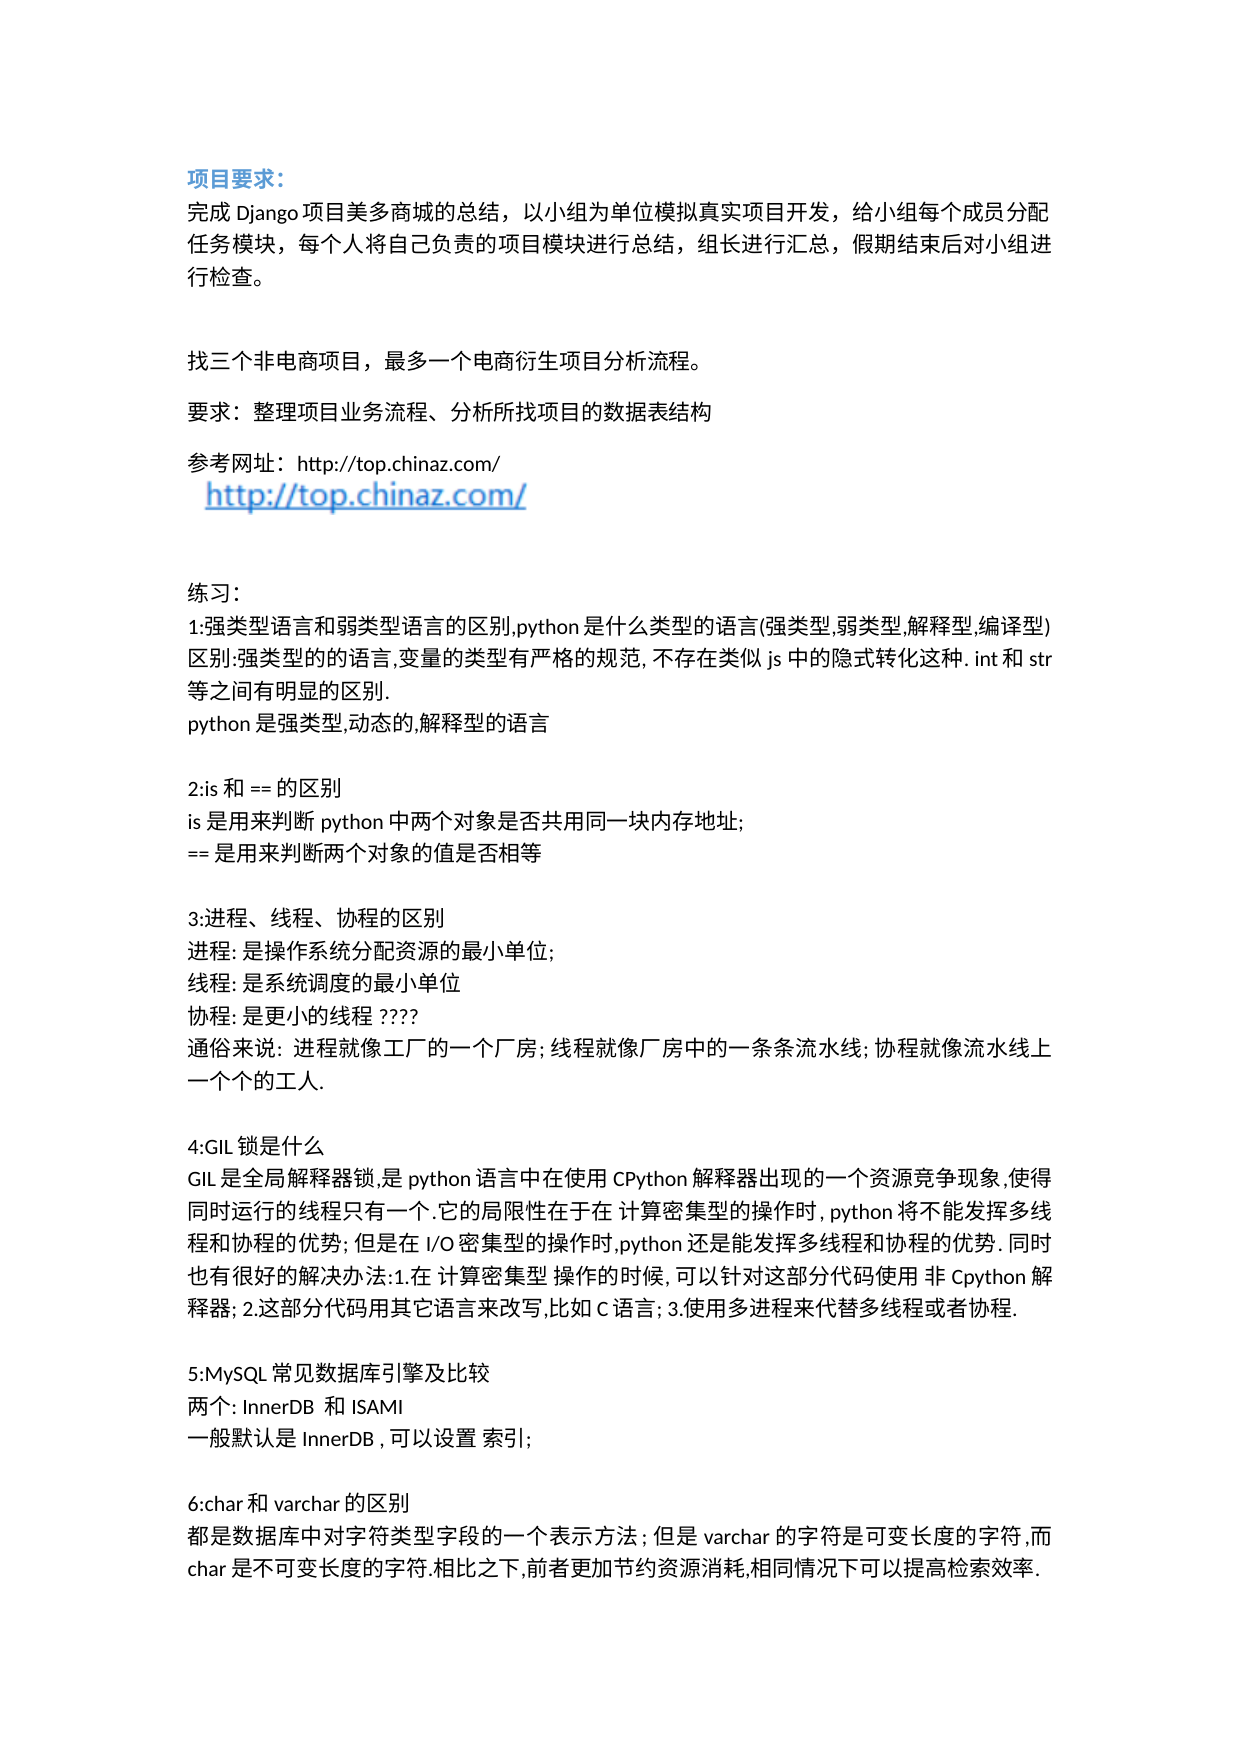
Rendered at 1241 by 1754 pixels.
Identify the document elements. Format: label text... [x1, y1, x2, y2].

text 完成Django项目美多商城的总结，以小组为单位模拟真实项目开发，给小组每个成员分配任务模块，每个人将自己负责的项目模块进行总结，组长进行汇总，假期结束后对小组进行检查。 [187, 194, 1053, 292]
text 项目要求： [187, 162, 1053, 194]
text 练习： [187, 576, 1053, 608]
text 一般默认是 InnerDB , 可以设置 索引; [187, 1421, 1053, 1453]
text 4:GIL锁是什么 [187, 1128, 1053, 1161]
text 协程: 是更小的线程 ???? [187, 998, 1053, 1031]
text 都是数据库中对字符类型字段的一个表示方法; 但是varchar的字符是可变长度的字符,而char是不可变长度的字符.相比之下,前者更加节约资源消耗,相同情况下可以提高检索效率. [187, 1518, 1053, 1583]
text python是强类型,动态的,解释型的语言 [187, 706, 1053, 738]
text 两个: InnerDB 和 ISAMI [187, 1388, 1053, 1421]
text 2:is 和 == 的区别 [187, 771, 1053, 803]
text 线程: 是系统调度的最小单位 [187, 966, 1053, 998]
text 参考网址：http://top.chinaz.com/ [187, 446, 1053, 478]
text 3:进程、线程、协程的区别 [187, 901, 1053, 933]
text 通俗来说: 进程就像工厂的一个厂房; 线程就像厂房中的一条条流水线; 协程就像流水线上一个个的工人. [187, 1031, 1053, 1096]
text == 是用来判断两个对象的值是否相等 [187, 836, 1053, 868]
text 进程: 是操作系统分配资源的最小单位; [187, 933, 1053, 966]
text 要求：整理项目业务流程、分析所找项目的数据表结构 [187, 394, 1053, 427]
text 区别:强类型的的语言,变量的类型有严格的规范, 不存在类似 js 中的隐式转化这种. int和str等之间有明显的区别. [187, 641, 1053, 706]
text 6:char和varchar的区别 [187, 1486, 1053, 1518]
text 1:强类型语言和弱类型语言的区别,python是什么类型的语言(强类型,弱类型,解释型,编译型) [187, 608, 1053, 641]
text GIL是全局解释器锁,是python语言中在使用CPython解释器出现的一个资源竞争现象,使得同时运行的线程只有一个.它的局限性在于在 计算密集型的操作时, python将不能发挥多线程和协程的优势; 但是在 I/O密集型的操作时,python还是能发挥多线程和协程的优势. 同时也有很好的解决办法:1.在 计算密集型 操作的时候, 可以针对这部分代码使用 非Cpython解释器; 2.这部分代码用其它语言来改写,比如C语言; 3.使用多进程来代替多线程或者协程. [187, 1161, 1053, 1323]
picture [187, 478, 547, 515]
text 找三个非电商项目，最多一个电商衍生项目分析流程。 [187, 343, 1053, 376]
text is 是用来判断 python中两个对象是否共用同一块内存地址; [187, 803, 1053, 836]
text 5:MySQL常见数据库引擎及比较 [187, 1356, 1053, 1388]
